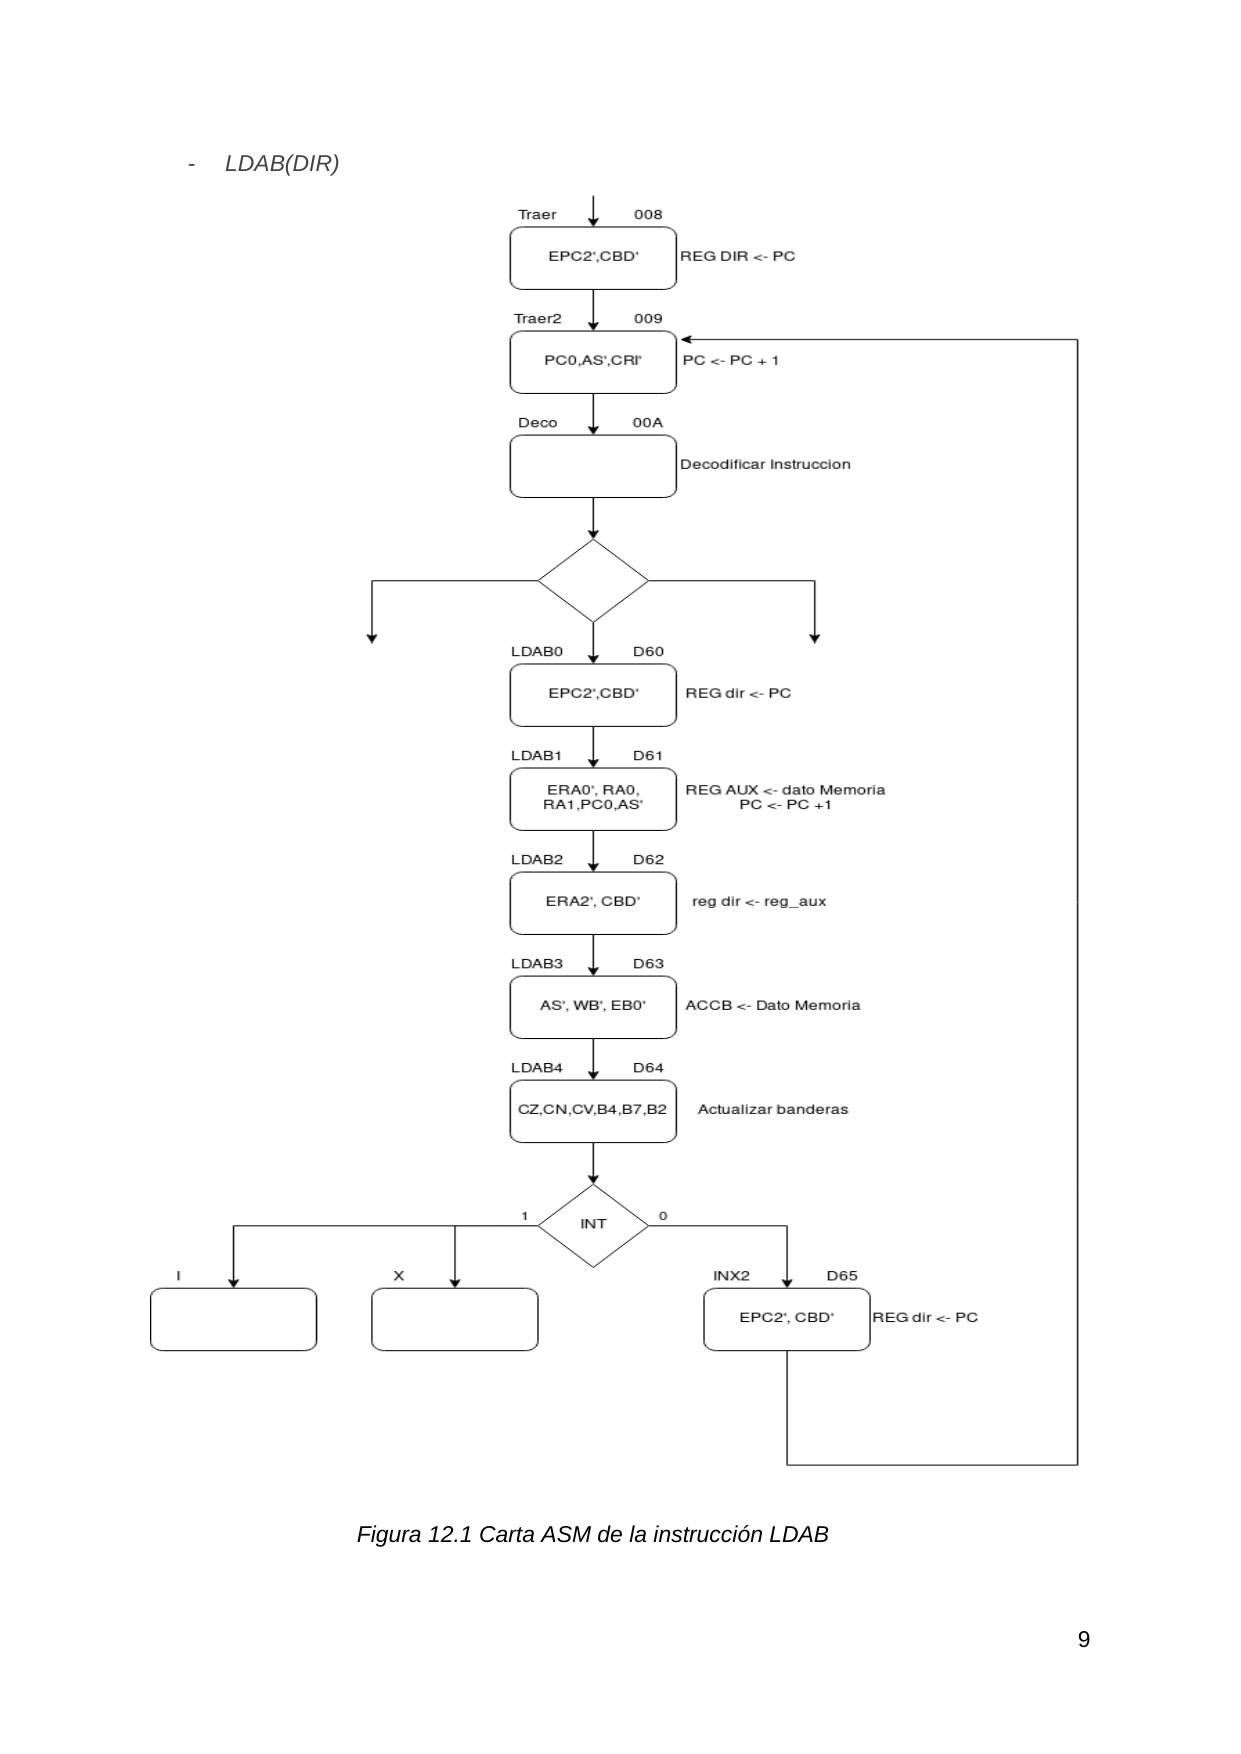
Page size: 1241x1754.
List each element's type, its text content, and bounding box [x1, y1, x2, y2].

picture [150, 188, 1091, 1475]
subtitle LDAB(DIR) [187, 150, 1090, 176]
